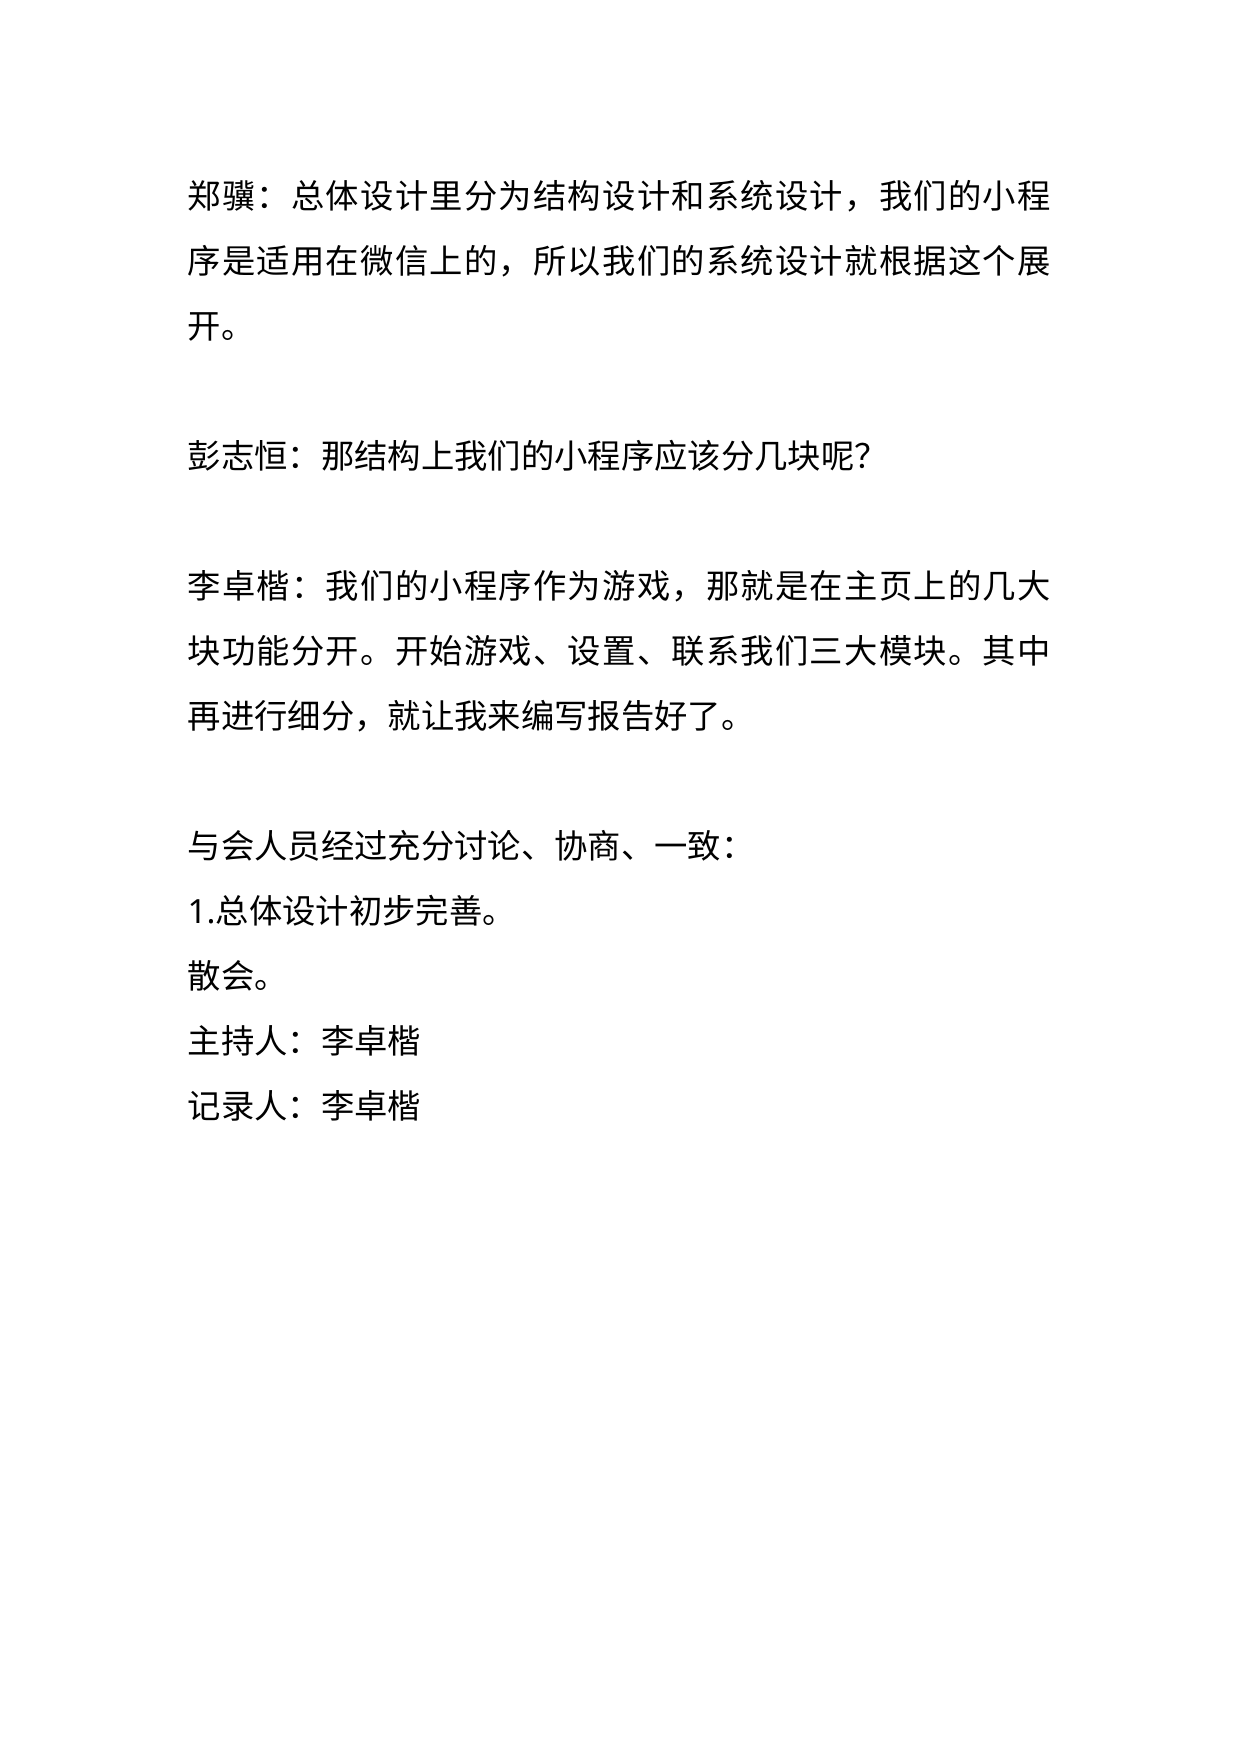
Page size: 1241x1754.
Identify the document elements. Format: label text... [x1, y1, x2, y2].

text 彭志恒：那结构上我们的小程序应该分几块呢？ [187, 422, 1053, 487]
text 1.总体设计初步完善。 [187, 877, 1053, 942]
text 记录人：李卓楷 [187, 1072, 1053, 1137]
text 李卓楷：我们的小程序作为游戏，那就是在主页上的几大块功能分开。开始游戏、设置、联系我们三大模块。其中再进行细分，就让我来编写报告好了。 [187, 552, 1053, 747]
text 郑骥：总体设计里分为结构设计和系统设计，我们的小程序是适用在微信上的，所以我们的系统设计就根据这个展开。 [187, 162, 1053, 357]
text 与会人员经过充分讨论、协商、一致： [187, 812, 1053, 877]
text 散会。 [187, 942, 1053, 1007]
text 主持人：李卓楷 [187, 1007, 1053, 1072]
